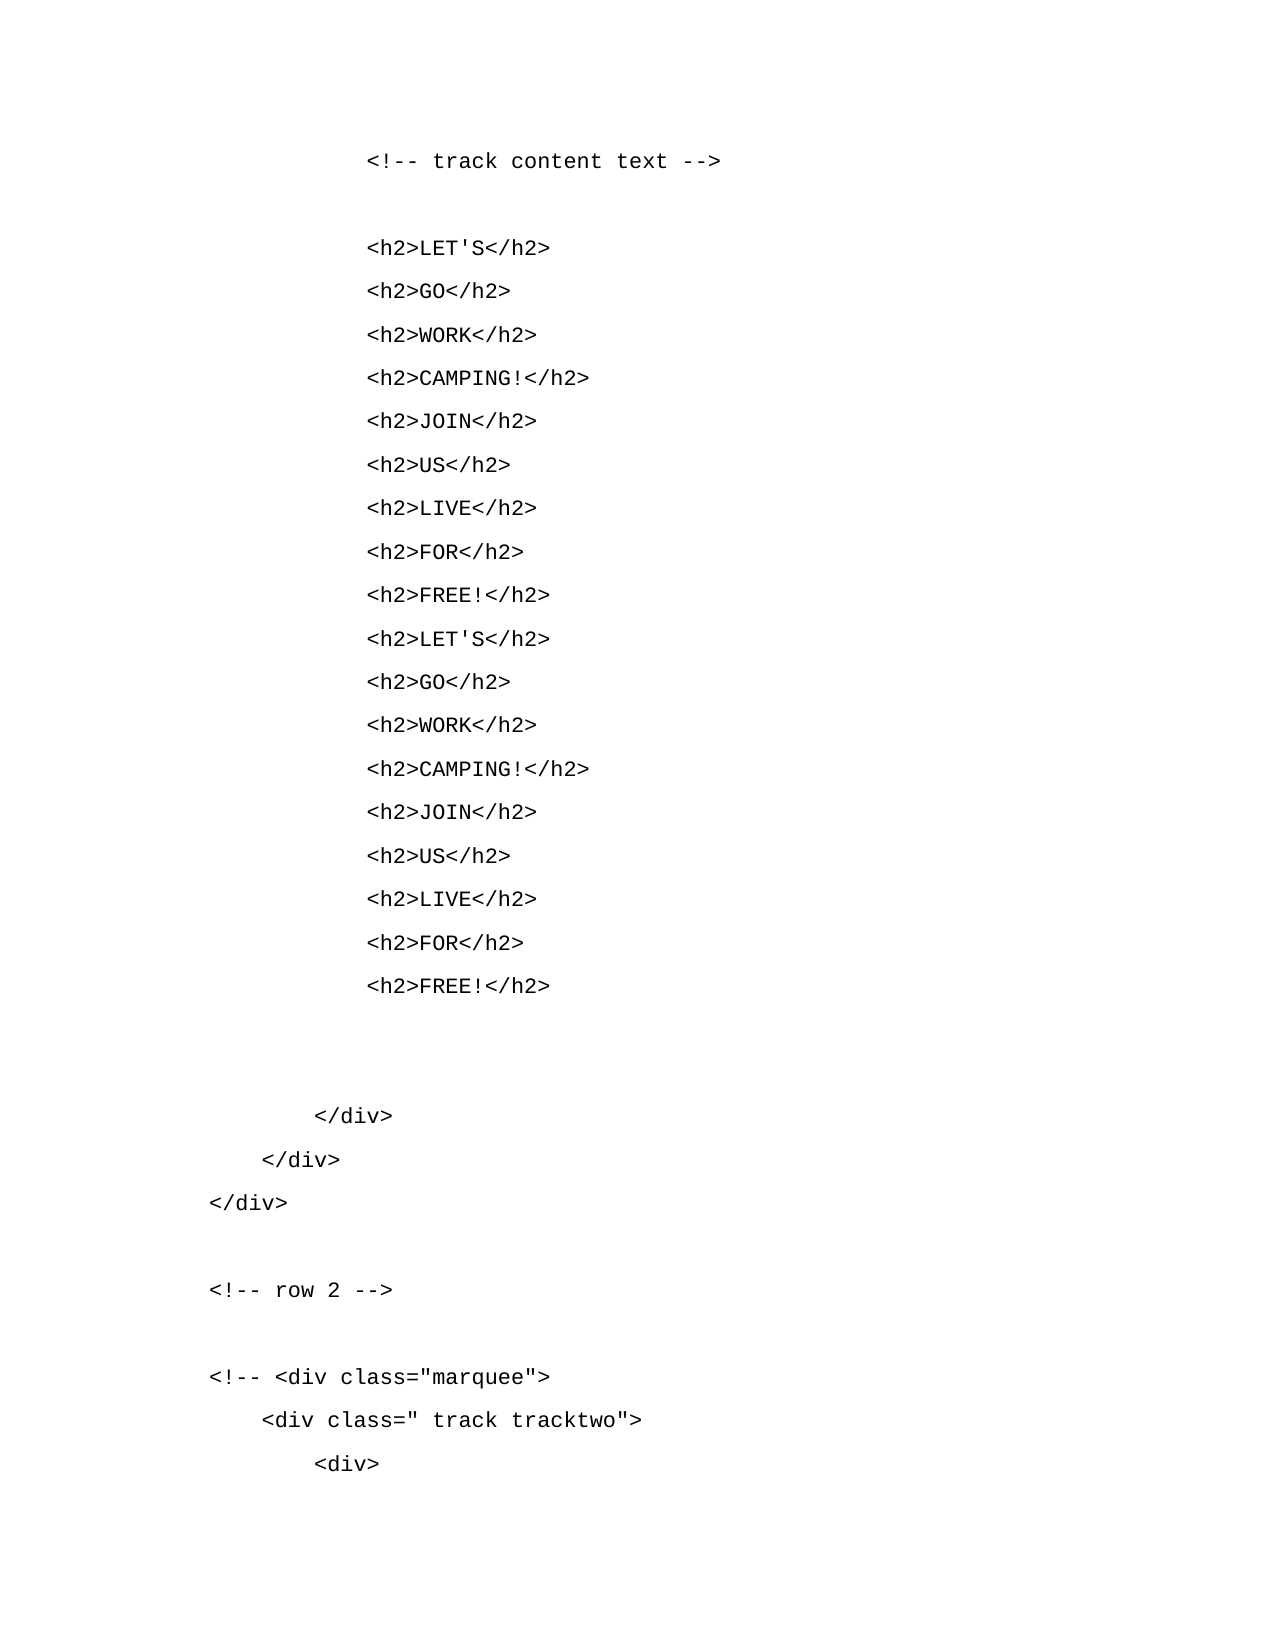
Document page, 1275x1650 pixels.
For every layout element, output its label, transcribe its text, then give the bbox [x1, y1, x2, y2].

text <!-- row 2 --> [156, 1279, 1118, 1304]
text </div> [156, 1149, 1118, 1174]
text </div> [156, 1106, 1118, 1130]
text <h2>US</h2> [156, 845, 1118, 870]
text <h2>WORK</h2> [156, 324, 1118, 348]
text </div> [156, 1192, 1118, 1217]
text <h2>GO</h2> [156, 671, 1118, 696]
text <h2>LIVE</h2> [156, 888, 1118, 913]
text <h2>LIVE</h2> [156, 497, 1118, 522]
text <h2>US</h2> [156, 454, 1118, 479]
text <h2>CAMPING!</h2> [156, 758, 1118, 783]
text <h2>GO</h2> [156, 280, 1118, 305]
text <h2>WORK</h2> [156, 715, 1118, 739]
text <h2>FREE!</h2> [156, 975, 1118, 1000]
text <h2>JOIN</h2> [156, 411, 1118, 435]
text <h2>FOR</h2> [156, 541, 1118, 566]
text <!-- track content text --> [156, 150, 1118, 175]
text <h2>FOR</h2> [156, 932, 1118, 957]
text <div class=" track tracktwo"> [156, 1410, 1118, 1434]
text <div> [156, 1453, 1118, 1478]
text <h2>LET'S</h2> [156, 237, 1118, 262]
text <h2>LET'S</h2> [156, 628, 1118, 653]
text <h2>JOIN</h2> [156, 802, 1118, 826]
text <!-- <div class="marquee"> [156, 1366, 1118, 1391]
text <h2>FREE!</h2> [156, 584, 1118, 609]
text <h2>CAMPING!</h2> [156, 367, 1118, 392]
